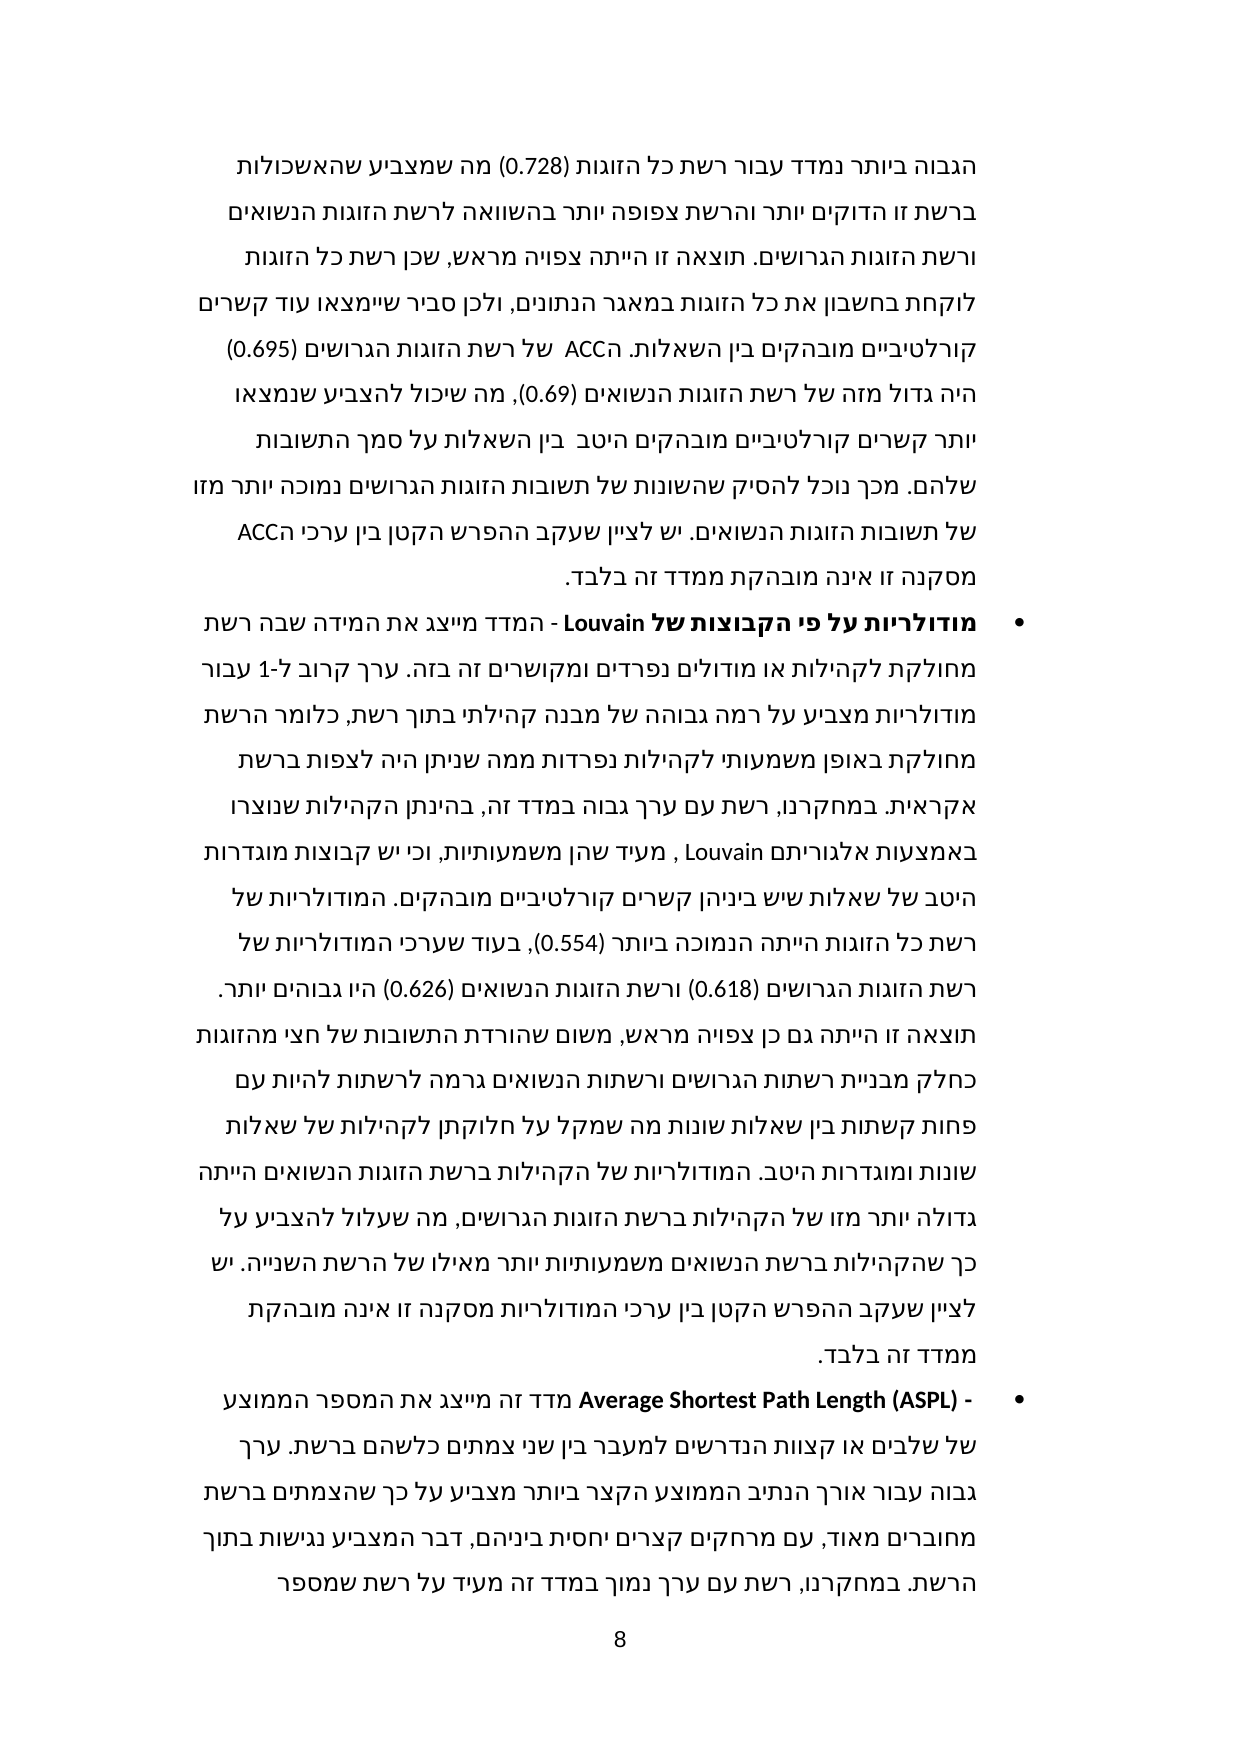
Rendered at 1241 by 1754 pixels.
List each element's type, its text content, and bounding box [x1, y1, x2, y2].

list מודולריות על פי הקבוצות של Louvain - המדד מייצג את המידה שבה רשת מחולקת לקהילות או מודולים נפרדים ומקושרים זה בזה. ערך קרוב ל-1 עבור מודולריות מצביע על רמה גבוהה של מבנה קהילתי בתוך רשת, כלומר הרשת מחולקת באופן משמעותי לקהילות נפרדות ממה שניתן היה לצפות ברשת אקראית. במחקרנו, רשת עם ערך גבוה במדד זה, בהינתן הקהילות שנוצרו באמצעות אלגוריתם Louvain , מעיד שהן משמעותיות, וכי יש קבוצות מוגדרות היטב של שאלות שיש ביניהן קשרים קורלטיביים מובהקים. המודולריות של רשת כל הזוגות הייתה הנמוכה ביותר (0.554), בעוד שערכי המודולריות של רשת הזוגות הגרושים (0.618) ורשת הזוגות הנשואים (0.626) היו גבוהים יותר. תוצאה זו הייתה גם כן צפויה מראש, משום שהורדת התשובות של חצי מהזוגות כחלק מבניית רשתות הגרושים ורשתות הנשואים גרמה לרשתות להיות עם פחות קשתות בין שאלות שונות מה שמקל על חלוקתן לקהילות של שאלות שונות ומוגדרות היטב. המודולריות של הקהילות ברשת הזוגות הנשואים הייתה גדולה יותר מזו של הקהילות ברשת הזוגות הגרושים, מה שעלול להצביע על כך שהקהילות ברשת הנשואים משמעותיות יותר מאילו של הרשת השנייה. יש לציין שעקב ההפרש הקטן בין ערכי המודולריות מסקנה זו אינה מובהקת ממדד זה בלבד. [187, 607, 1015, 1369]
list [187, 1385, 1015, 1598]
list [187, 150, 1015, 592]
